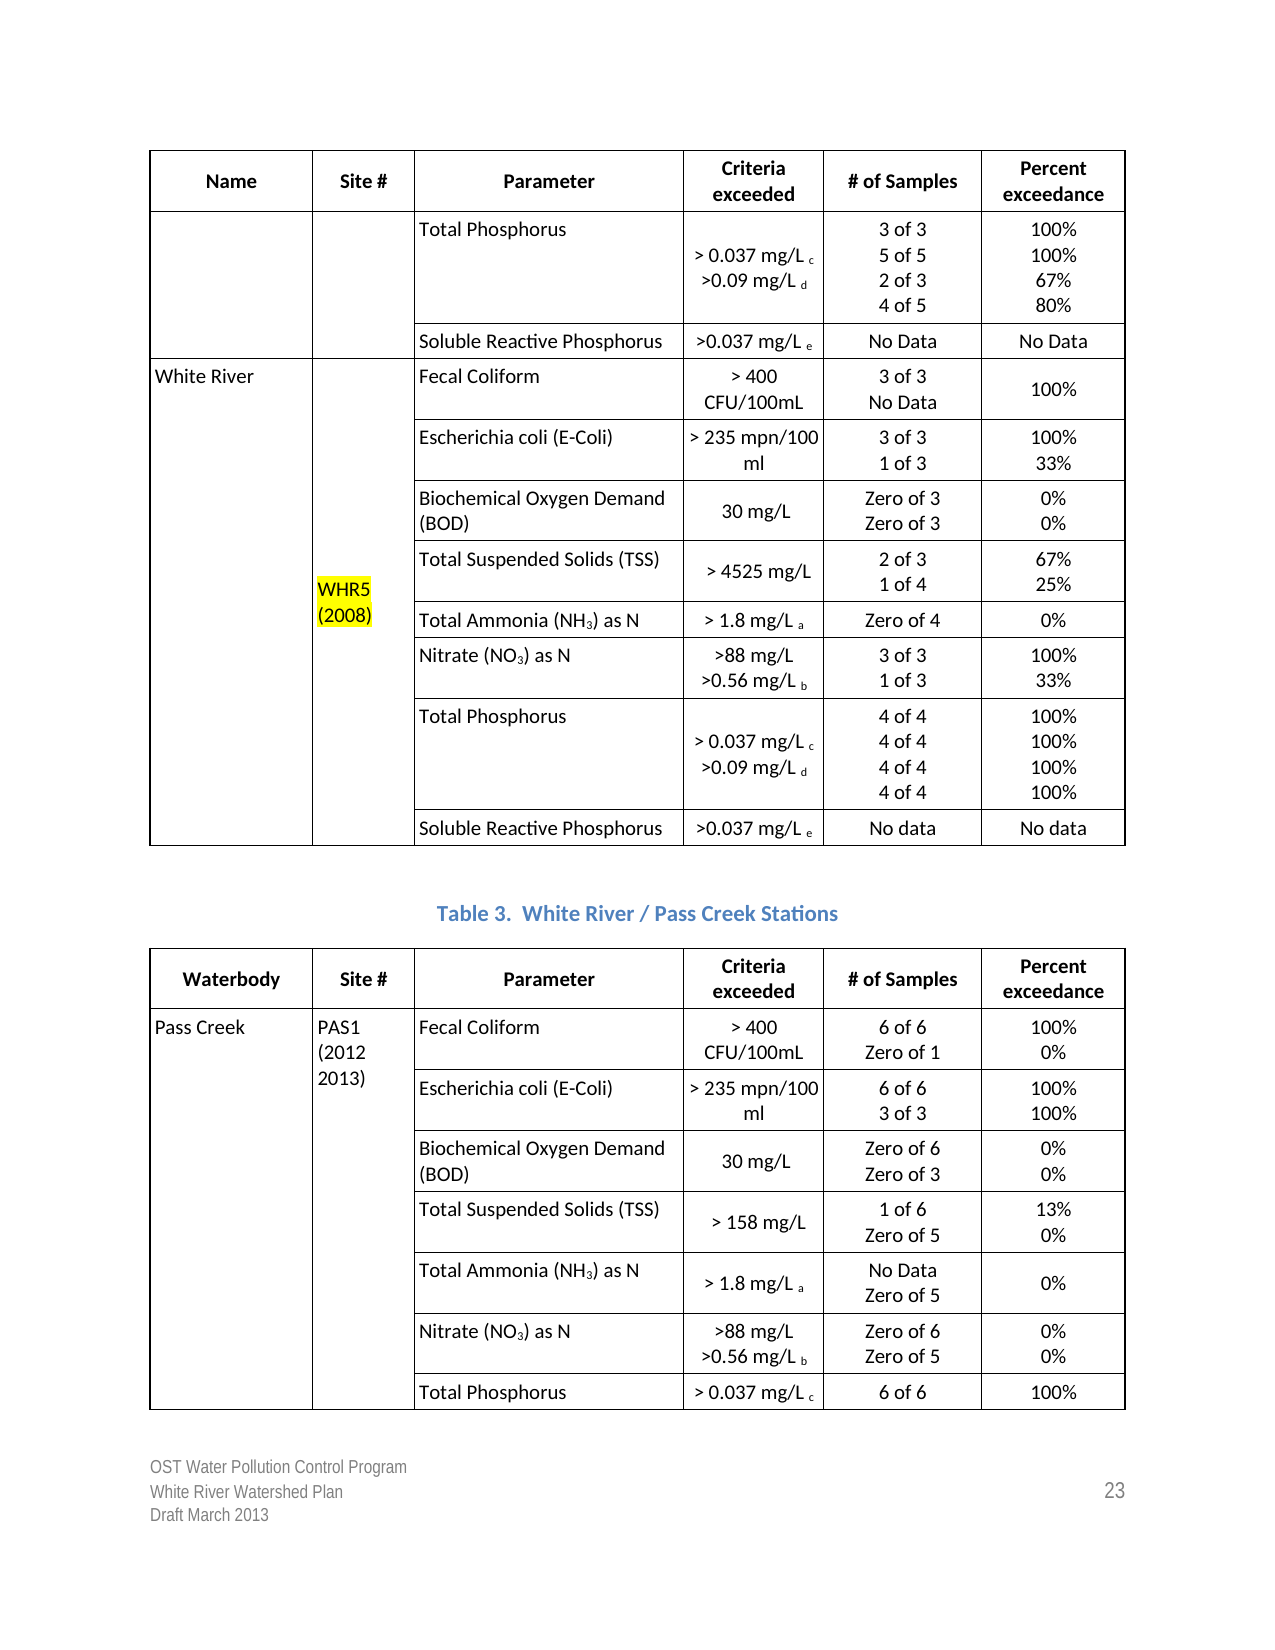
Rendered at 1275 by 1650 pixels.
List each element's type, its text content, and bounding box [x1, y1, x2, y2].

table_cell > 158 mg/L [684, 1192, 823, 1252]
table_header Waterbody [151, 949, 312, 1008]
table_cell Zero of 3 Zero of 3 [824, 481, 981, 540]
table_cell Total Suspended Solids (TSS) [415, 541, 683, 601]
table_cell > 235 mpn/100 ml [684, 1070, 823, 1130]
table_cell 1 of 6 Zero of 5 [824, 1192, 981, 1252]
table_header Criteria exceeded [684, 949, 823, 1008]
table_cell 30 mg/L [684, 481, 823, 540]
table_cell 0% [982, 1253, 1124, 1312]
table_cell 3 of 3 5 of 5 2 of 3 4 of 5 [824, 212, 981, 322]
text Table 3. White River / Pass Creek Stations [150, 899, 1125, 927]
table_cell Total Phosphorus [415, 212, 683, 322]
table_cell 0% 0% [982, 1131, 1124, 1191]
table_cell 100% 100% 67% 80% [982, 212, 1124, 322]
table_cell Fecal Coliform [415, 359, 683, 419]
table_cell 100% 100% 100% 100% [982, 699, 1124, 809]
table_header Percent exceedance [982, 151, 1124, 211]
table_cell 67% 25% [982, 541, 1124, 601]
table_header # of Samples [824, 151, 981, 211]
table_header Name [151, 151, 312, 211]
table_cell > 1.8 mg/L a [684, 602, 823, 637]
table_cell 100% 100% 67% 80% [982, 1374, 1124, 1409]
table_cell 100% 33% [982, 420, 1124, 479]
table_cell > 0.037 mg/L c >0.09 mg/L d [684, 212, 823, 322]
table_cell > 400 CFU/100mL [684, 1009, 823, 1069]
table_cell No data [982, 810, 1124, 844]
table_cell No Data [982, 324, 1124, 358]
table_cell 4 of 4 4 of 4 4 of 4 4 of 4 [824, 699, 981, 809]
table_cell 0% 0% [982, 481, 1124, 540]
table_cell White River [151, 359, 312, 844]
table_cell 0% 0% [982, 1314, 1124, 1373]
table_cell 0% [982, 602, 1124, 637]
table_cell Soluble Reactive Phosphorus [415, 810, 683, 844]
table_header Site # [313, 949, 414, 1008]
table_cell WHR5 (2008) [313, 359, 414, 844]
table_header Parameter [415, 151, 683, 211]
table_cell 100% [982, 359, 1124, 419]
table_cell Zero of 4 [824, 602, 981, 637]
table_header Site # [313, 151, 414, 211]
table_cell Soluble Reactive Phosphorus [415, 324, 683, 358]
table_cell 13% 0% [982, 1192, 1124, 1252]
table_cell Escherichia coli (E-Coli) [415, 420, 683, 479]
table_cell Total Ammonia (NH3) as N [415, 1253, 683, 1312]
table_header # of Samples [824, 949, 981, 1008]
table_cell Total Suspended Solids (TSS) [415, 1192, 683, 1252]
table_cell > 0.037 mg/L c > 0.09 mg/L d [684, 1374, 823, 1409]
table_cell Zero of 6 Zero of 3 [824, 1131, 981, 1191]
table_cell 100% 100% [982, 1070, 1124, 1130]
table_cell 30 mg/L [684, 1131, 823, 1191]
table_cell Total Phosphorus [415, 1374, 683, 1409]
table_cell > 1.8 mg/L a [684, 1253, 823, 1312]
table_header Percent exceedance [982, 949, 1124, 1008]
table_cell > 235 mpn/100 ml [684, 420, 823, 479]
table_cell Nitrate (NO3) as N [415, 1314, 683, 1373]
table_cell Biochemical Oxygen Demand (BOD) [415, 1131, 683, 1191]
table_cell 6 of 6 5 of 5 4 of 6 4 of 5 [824, 1374, 981, 1409]
table_cell > 0.037 mg/L c >0.09 mg/L d [684, 699, 823, 809]
table_cell 6 of 6 3 of 3 [824, 1070, 981, 1130]
table_cell 100% 33% [982, 638, 1124, 697]
table_cell Biochemical Oxygen Demand (BOD) [415, 481, 683, 540]
table_cell 3 of 3 No Data [824, 359, 981, 419]
table_cell PAS1 (2012 2013) [313, 1009, 414, 1409]
table_cell Zero of 6 Zero of 5 [824, 1314, 981, 1373]
table_cell No Data [824, 324, 981, 358]
table_cell > 4525 mg/L [684, 541, 823, 601]
table_cell No Data Zero of 5 [824, 1253, 981, 1312]
table_cell >0.037 mg/L e [684, 324, 823, 358]
table_cell Pass Creek [151, 1009, 312, 1409]
table_cell 6 of 6 Zero of 1 [824, 1009, 981, 1069]
table_header Parameter [415, 949, 683, 1008]
table_cell Total Phosphorus [415, 699, 683, 809]
table_cell >88 mg/L >0.56 mg/L b [684, 1314, 823, 1373]
table_cell 100% 0% [982, 1009, 1124, 1069]
table_cell Escherichia coli (E-Coli) [415, 1070, 683, 1130]
table_cell > 400 CFU/100mL [684, 359, 823, 419]
table_cell Nitrate (NO3) as N [415, 638, 683, 697]
table_cell Fecal Coliform [415, 1009, 683, 1069]
table_cell 3 of 3 1 of 3 [824, 638, 981, 697]
table_cell >88 mg/L >0.56 mg/L b [684, 638, 823, 697]
table_cell 3 of 3 1 of 3 [824, 420, 981, 479]
table_cell 2 of 3 1 of 4 [824, 541, 981, 601]
table_cell No data [824, 810, 981, 844]
table_header Criteria exceeded [684, 151, 823, 211]
table_cell Total Ammonia (NH3) as N [415, 602, 683, 637]
table_cell >0.037 mg/L e [684, 810, 823, 844]
